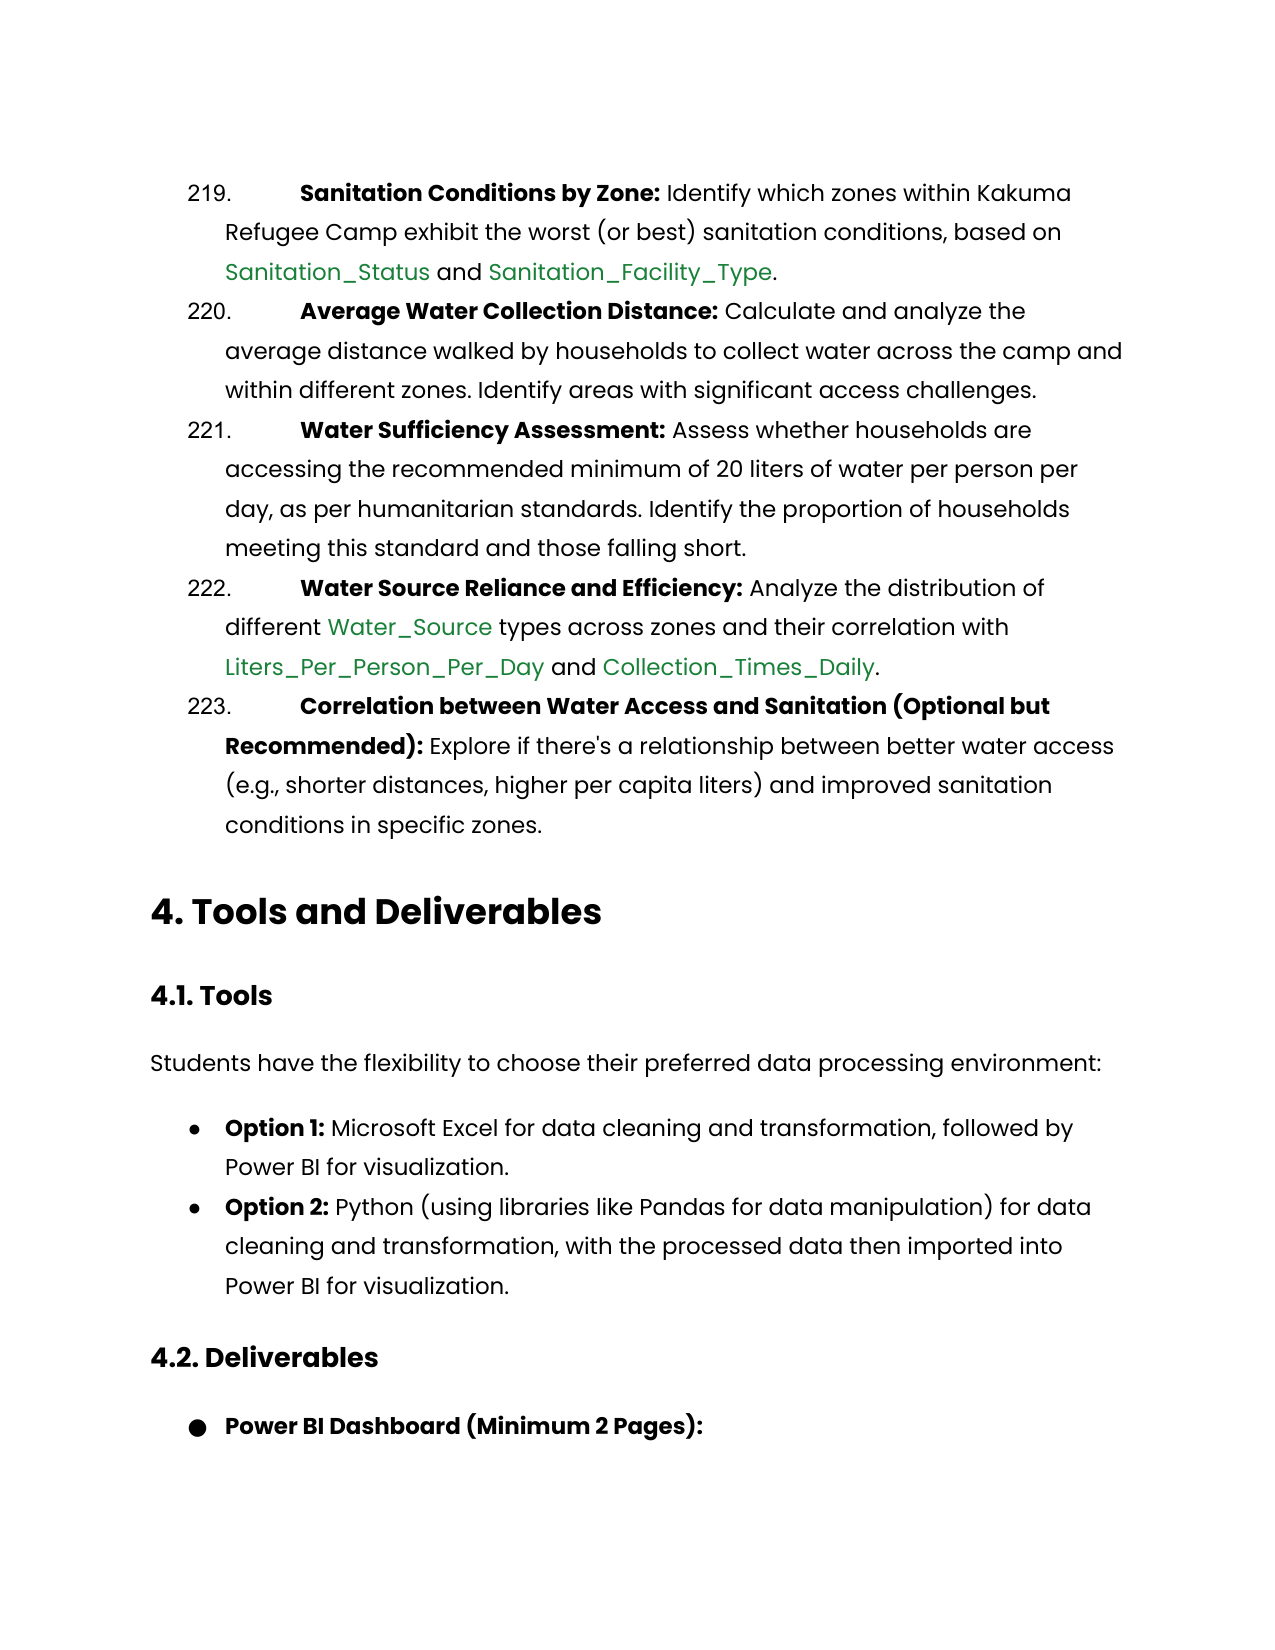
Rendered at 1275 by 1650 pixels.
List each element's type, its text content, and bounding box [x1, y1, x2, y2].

list Option 2: Python (using libraries like Pandas for data manipulation) for data cleaning and transformation, with the processed data then imported into Power BI for visualization. [187, 1189, 1125, 1302]
list Water Sufficiency Assessment: Assess whether households are accessing the recommended minimum of 20 liters of water per person per day, as per humanitarian standards. Identify the proportion of households meeting this standard and those falling short. [187, 412, 1125, 565]
list Correlation between Water Access and Sanitation (Optional but Recommended): Explore if there's a relationship between better water access (e.g., shorter distances, higher per capita liters) and improved sanitation conditions in specific zones. [187, 688, 1125, 841]
list Sanitation Conditions by Zone: Identify which zones within Kakuma Refugee Camp exhibit the worst (or best) sanitation conditions, based on Sanitation_Status and Sanitation_Facility_Type. [187, 175, 1125, 288]
text Students have the flexibility to choose their preferred data processing environment: [150, 1046, 1125, 1080]
list Water Source Reliance and Efficiency: Analyze the distribution of different Water_Source types across zones and their correlation with Liters_Per_Person_Per_Day and Collection_Times_Daily. [187, 570, 1125, 683]
list Average Water Collection Distance: Calculate and analyze the average distance walked by households to collect water across the camp and within different zones. Identify areas with significant access challenges. [187, 293, 1125, 407]
subtitle 4.2. Deliverables [150, 1337, 1125, 1377]
list Option 1: Microsoft Excel for data cleaning and transformation, followed by Power BI for visualization. [187, 1110, 1125, 1184]
list Power BI Dashboard (Minimum 2 Pages): [187, 1408, 1125, 1443]
subtitle 4. Tools and Deliverables [150, 884, 1125, 937]
subtitle 4.1. Tools [150, 974, 1125, 1014]
